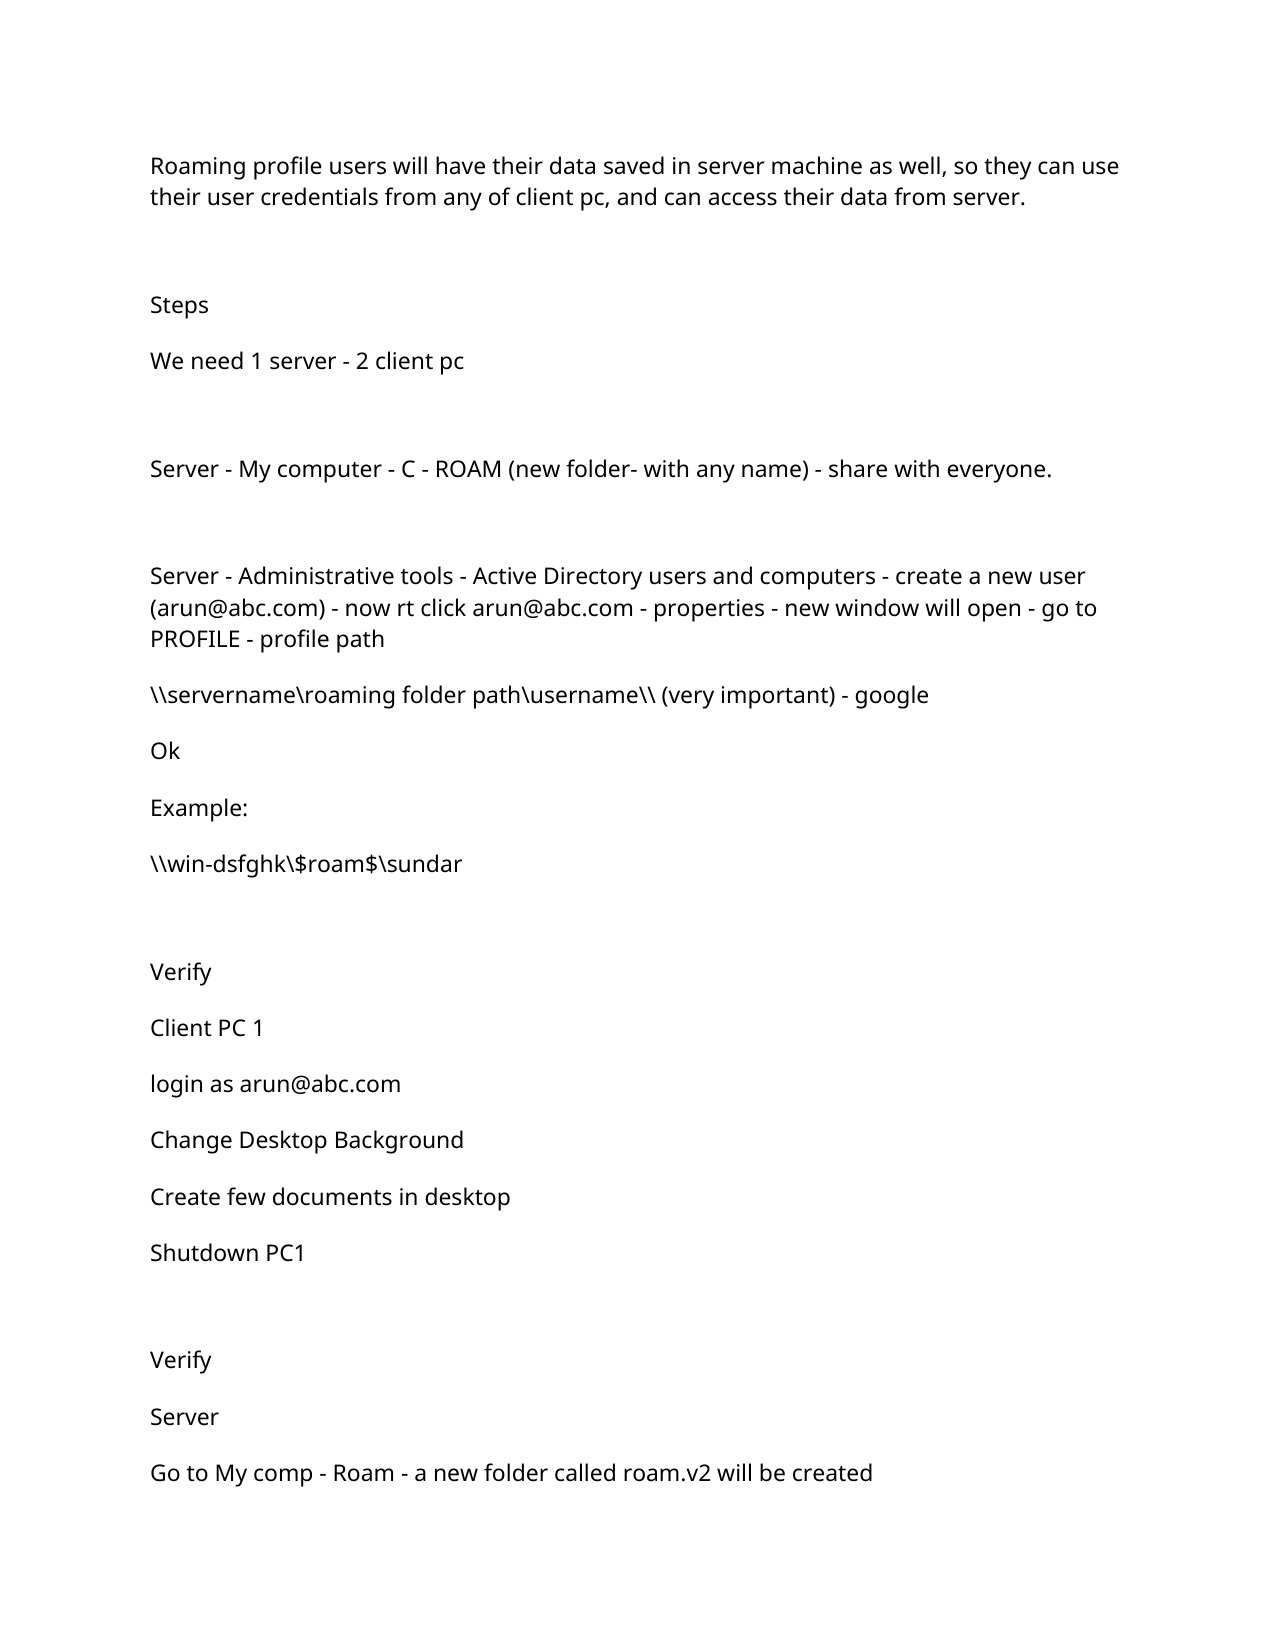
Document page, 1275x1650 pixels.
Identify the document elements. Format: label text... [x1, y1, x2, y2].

text Example: [150, 792, 1125, 823]
text \\servername\roaming folder path\username\\ (very important) - google [150, 679, 1125, 710]
text Roaming profile users will have their data saved in server machine as well, so they can use their user credentials from any of client pc, and can access their data from server. [150, 150, 1125, 212]
text Server - Administrative tools - Active Directory users and computers - create a new user (arun@abc.com) - now rt click arun@abc.com - properties - new window will open - go to PROFILE - profile path [150, 560, 1125, 654]
text Create few documents in desktop [150, 1180, 1125, 1212]
text Verify [150, 955, 1125, 987]
text Go to My comp - Roam - a new folder called roam.v2 will be created [150, 1457, 1125, 1488]
text Verify [150, 1344, 1125, 1376]
text Client PC 1 [150, 1012, 1125, 1043]
text login as arun@abc.com [150, 1068, 1125, 1099]
text Steps [150, 289, 1125, 320]
text \\win-dsfghk\$roam$\sundar [150, 848, 1125, 879]
text Shutdown PC1 [150, 1237, 1125, 1268]
text Server [150, 1401, 1125, 1432]
text We need 1 server - 2 client pc [150, 345, 1125, 376]
text Server - My computer - C - ROAM (new folder- with any name) - share with everyone. [150, 453, 1125, 484]
text Ok [150, 735, 1125, 767]
text Change Desktop Background [150, 1124, 1125, 1155]
